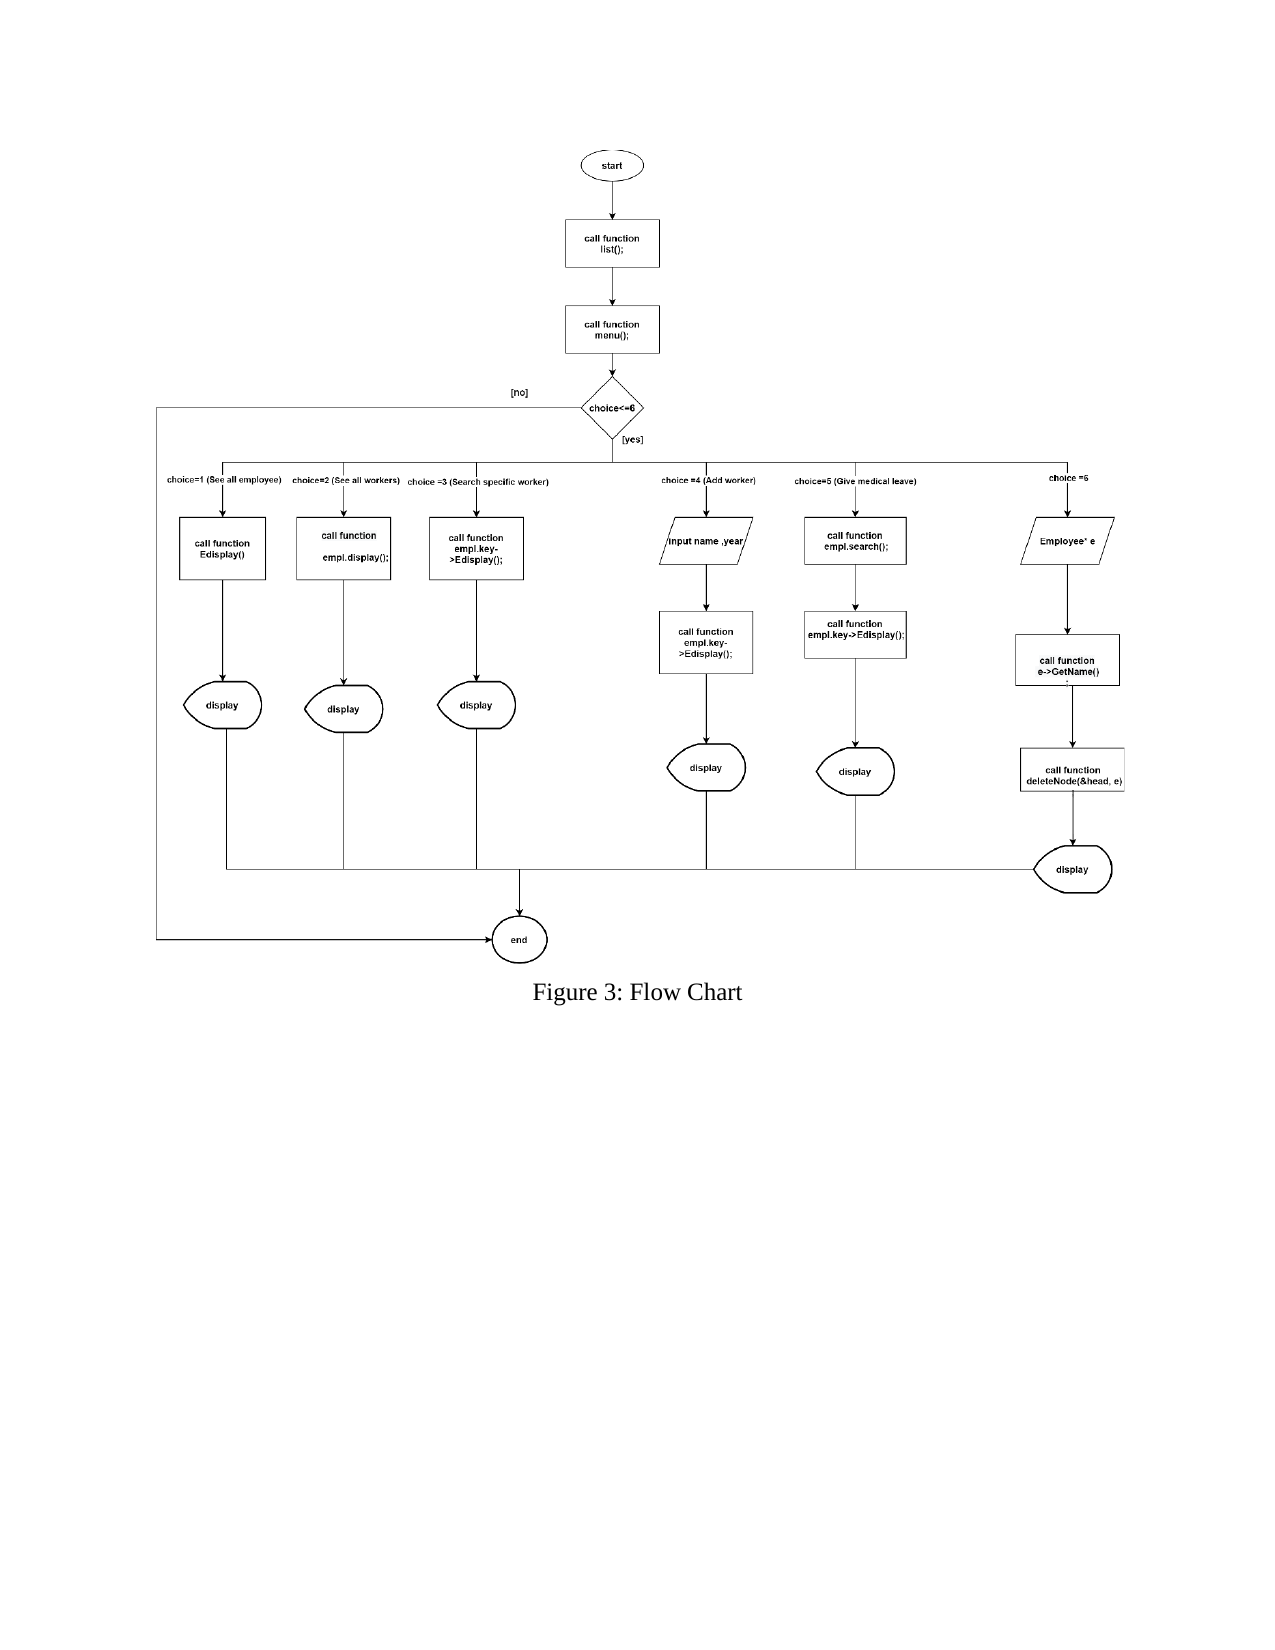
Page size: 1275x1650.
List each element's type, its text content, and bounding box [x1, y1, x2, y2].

text Figure 3: Flow Chart [150, 977, 1125, 1006]
picture [150, 150, 1125, 964]
